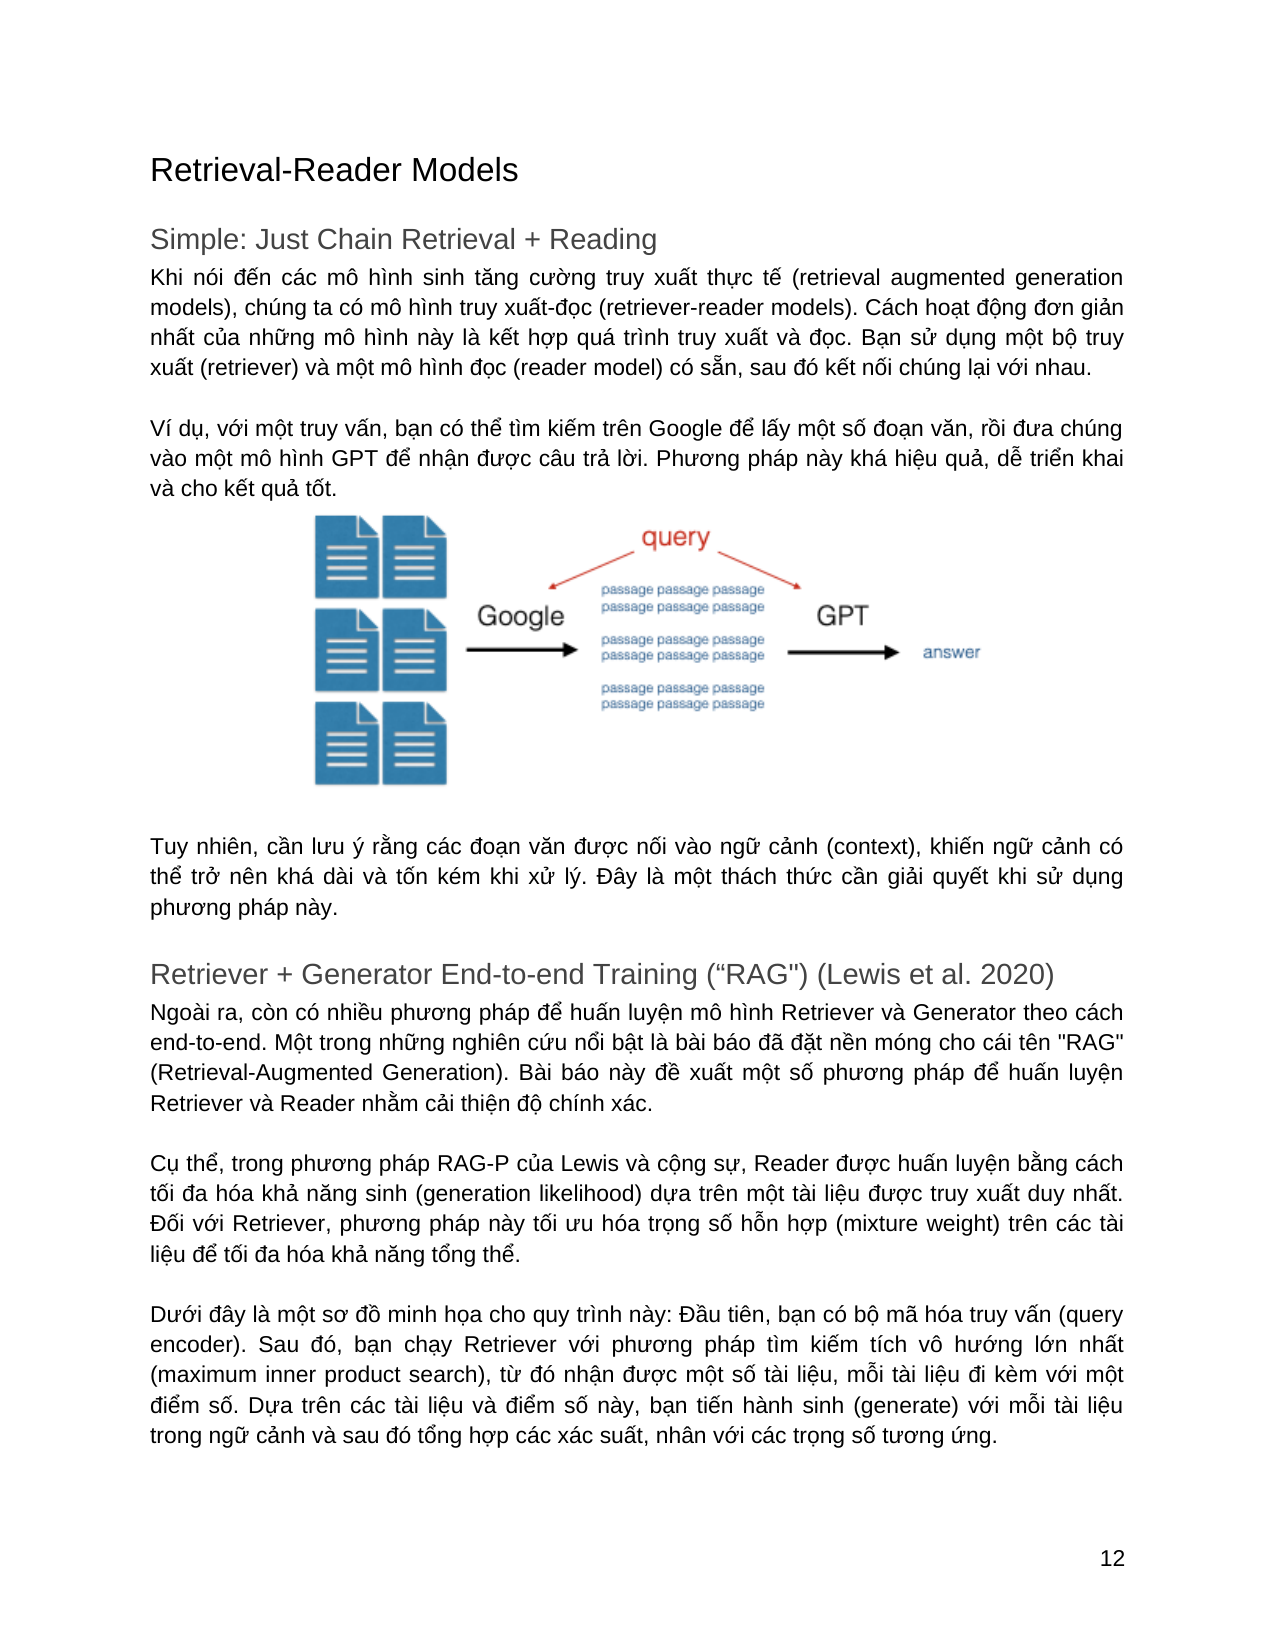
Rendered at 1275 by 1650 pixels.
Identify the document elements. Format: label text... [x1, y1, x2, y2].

text Cụ thể, trong phương pháp RAG-P của Lewis và cộng sự, Reader được huấn luyện bằng cách tối đa hóa khả năng sinh (generation likelihood) dựa trên một tài liệu được truy xuất duy nhất. Đối với Retriever, phương pháp này tối ưu hóa trọng số hỗn hợp (mixture weight) trên các tài liệu để tối đa hóa khả năng tổng thể. [150, 1150, 1125, 1267]
text Ngoài ra, còn có nhiều phương pháp để huấn luyện mô hình Retriever và Generator theo cách end-to-end. Một trong những nghiên cứu nổi bật là bài báo đã đặt nền móng cho cái tên "RAG" (Retrieval-Augmented Generation). Bài báo này đề xuất một số phương pháp để huấn luyện Retriever và Reader nhằm cải thiện độ chính xác. [150, 999, 1125, 1116]
subtitle Retriever + Generator End-to-end Training (“RAG") (Lewis et al. 2020) [150, 957, 1125, 991]
subtitle Retrieval-Reader Models [150, 150, 1125, 188]
text Khi nói đến các mô hình sinh tăng cường truy xuất thực tế (retrieval augmented generation models), chúng ta có mô hình truy xuất-đọc (retriever-reader models). Cách hoạt động đơn giản nhất của những mô hình này là kết hợp quá trình truy xuất và đọc. Bạn sử dụng một bộ truy xuất (retriever) và một mô hình đọc (reader model) có sẵn, sau đó kết nối chúng lại với nhau. [150, 264, 1125, 381]
picture [300, 505, 988, 799]
text Ví dụ, với một truy vấn, bạn có thể tìm kiếm trên Google để lấy một số đoạn văn, rồi đưa chúng vào một mô hình GPT để nhận được câu trả lời. Phương pháp này khá hiệu quả, dễ triển khai và cho kết quả tốt. [150, 415, 1125, 501]
text Dưới đây là một sơ đồ minh họa cho quy trình này: Đầu tiên, bạn có bộ mã hóa truy vấn (query encoder). Sau đó, bạn chạy Retriever với phương pháp tìm kiếm tích vô hướng lớn nhất (maximum inner product search), từ đó nhận được một số tài liệu, mỗi tài liệu đi kèm với một điểm số. Dựa trên các tài liệu và điểm số này, bạn tiến hành sinh (generate) với mỗi tài liệu trong ngữ cảnh và sau đó tổng hợp các xác suất, nhân với các trọng số tương ứng. [150, 1301, 1125, 1448]
text Tuy nhiên, cần lưu ý rằng các đoạn văn được nối vào ngữ cảnh (context), khiến ngữ cảnh có thể trở nên khá dài và tốn kém khi xử lý. Đây là một thách thức cần giải quyết khi sử dụng phương pháp này. [150, 833, 1125, 920]
subtitle Simple: Just Chain Retrieval + Reading [150, 222, 1125, 255]
